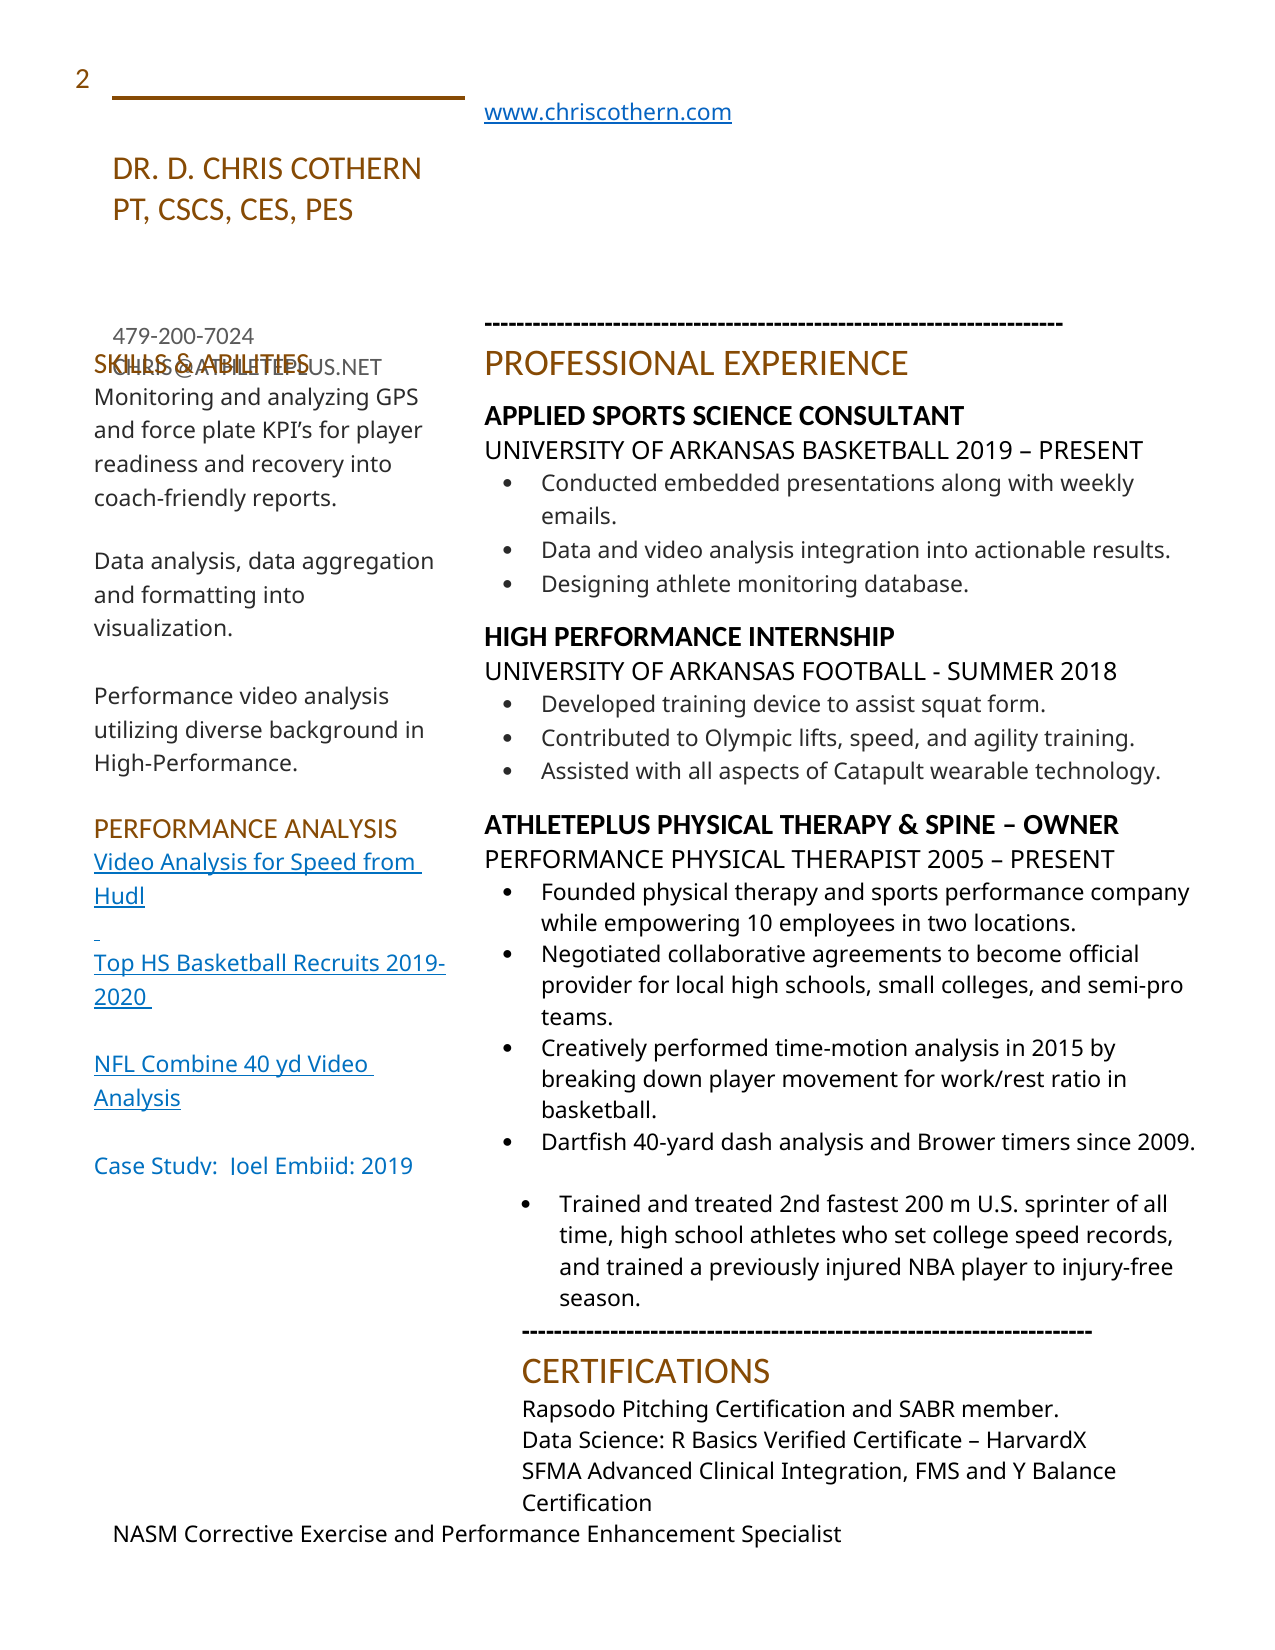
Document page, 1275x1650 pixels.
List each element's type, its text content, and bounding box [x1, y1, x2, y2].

list Data and video analysis integration into actionable results. [112, 534, 1200, 565]
subtitle Applied Sports Science Consultant [75, 397, 1200, 432]
subtitle University of Arkansas basketball 2019 – Present [75, 432, 1200, 466]
list Developed training device to assist squat form. [112, 688, 1200, 719]
list Assisted with all aspects of Catapult wearable technology. [112, 755, 1200, 787]
list Creatively performed time-motion analysis in 2015 by breaking down player movement for work/rest ratio in basketball. [112, 1032, 1200, 1125]
subtitle high performance Internship [75, 618, 1200, 654]
list Designing athlete monitoring database. [112, 568, 1200, 599]
subtitle performance physical therapist 2005 – Present [75, 841, 1200, 875]
subtitle ------------------------------------------------------------------------ Professional experience [75, 304, 1200, 384]
list Founded physical therapy and sports performance company while empowering 10 employees in two locations. [112, 875, 1200, 938]
subtitle AthletePlus Physical Therapy & Spine – Owner [75, 806, 1200, 841]
list Conducted embedded presentations along with weekly emails. [112, 466, 1200, 531]
list Contributed to Olympic lifts, speed, and agility training. [112, 722, 1200, 753]
list Negotiated collaborative agreements to become official provider for local high schools, small colleges, and semi-pro teams. [112, 938, 1200, 1032]
subtitle University of Arkansas Football - Summer 2018 [75, 654, 1200, 688]
list Dartfish 40-yard dash analysis and Brower timers since 2009. [112, 1125, 1200, 1188]
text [75, 96, 1200, 164]
list Trained and treated 2nd fastest 200 m U.S. sprinter of all time, high school athletes who set college speed records, and trained a previously injured NBA player to injury-free season. [112, 1188, 1200, 1313]
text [112, 1313, 1200, 1549]
